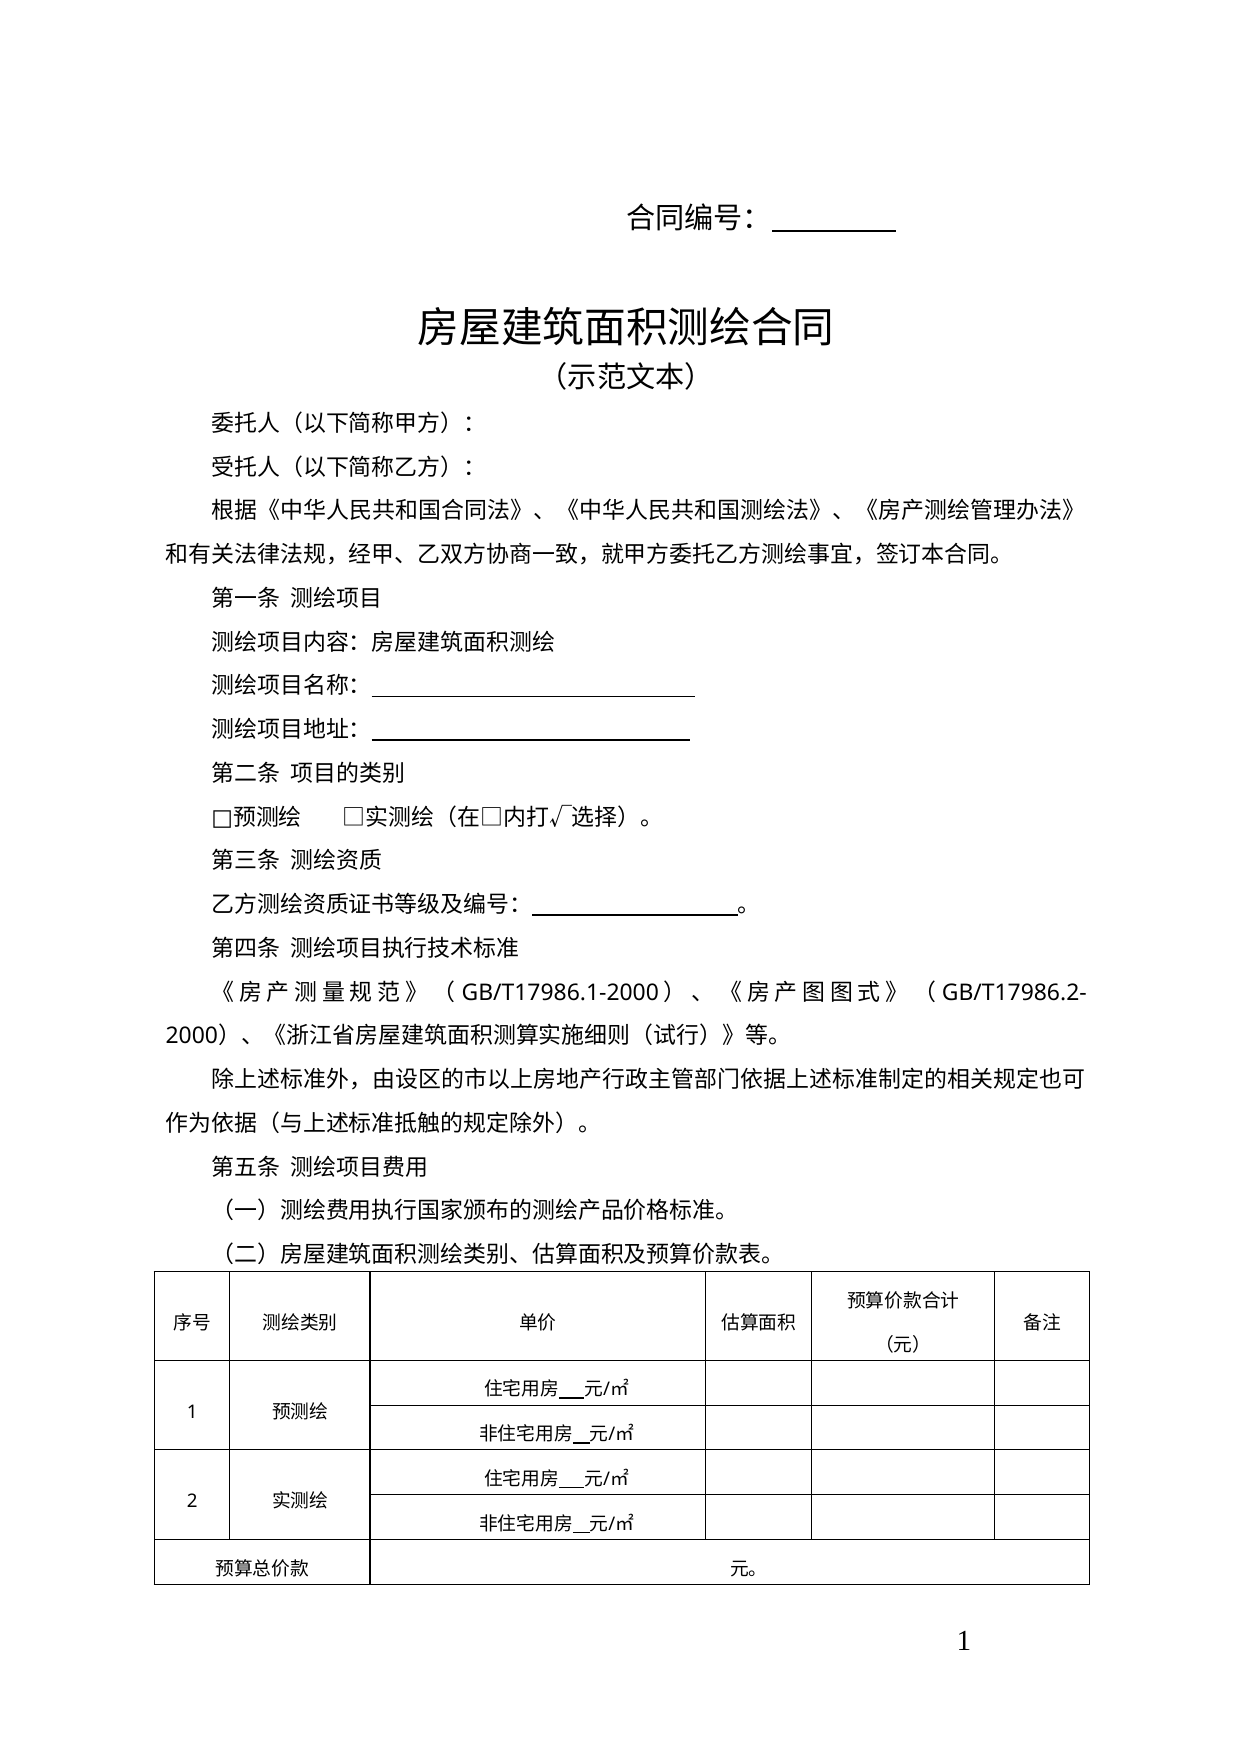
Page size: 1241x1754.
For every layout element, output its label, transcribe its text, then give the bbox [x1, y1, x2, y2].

text 除上述标准外，由设区的市以上房地产行政主管部门依据上述标准制定的相关规定也可作为依据（与上述标准抵触的规定除外）。 [165, 1052, 1087, 1140]
table_cell [706, 1361, 811, 1404]
text 合同编号： [165, 194, 1087, 237]
text 受托人（以下简称乙方）： [165, 440, 1087, 484]
text 第四条 测绘项目执行技术标准 [165, 921, 1087, 965]
table_header 预算价款合计（元） [812, 1272, 994, 1360]
table_cell [995, 1406, 1089, 1449]
text 第三条 测绘资质 [165, 834, 1087, 877]
table_header 估算面积 [706, 1272, 811, 1360]
text 第二条 项目的类别 [165, 746, 1087, 790]
table_cell [706, 1406, 811, 1449]
table_cell [995, 1361, 1089, 1404]
table_cell [812, 1361, 994, 1404]
text 房屋建筑面积测绘合同 [165, 294, 1087, 354]
table_cell 预测绘 [230, 1361, 369, 1449]
table_cell [812, 1495, 994, 1539]
table_cell [812, 1450, 994, 1494]
text 测绘项目内容：房屋建筑面积测绘 [165, 615, 1087, 659]
table_cell 预算总价款 [155, 1540, 369, 1584]
table_cell 住宅用房 元/㎡ [371, 1450, 705, 1494]
table_cell [995, 1495, 1089, 1539]
table_cell 非住宅用房 元/㎡ [371, 1406, 705, 1449]
table_header 备注 [995, 1272, 1089, 1360]
table_cell 非住宅用房 元/㎡ [371, 1495, 705, 1539]
table_cell 住宅用房 元/㎡ [371, 1361, 705, 1404]
text 第五条 测绘项目费用 [165, 1140, 1087, 1184]
table_cell 1 [155, 1361, 229, 1449]
text 测绘项目名称： [165, 659, 1087, 702]
text 测绘项目地址： [165, 702, 1087, 746]
text （示范文本） [165, 354, 1087, 396]
table_cell 元。 [371, 1540, 1089, 1584]
text 第一条 测绘项目 [165, 571, 1087, 615]
table_header 序号 [155, 1272, 229, 1360]
text 《房产测量规范》（GB/T17986.1-2000）、《房产图图式》（GB/T17986.2-2000）、《浙江省房屋建筑面积测算实施细则（试行）》等。 [165, 965, 1087, 1052]
table_cell 2 [155, 1450, 229, 1539]
table_cell [812, 1406, 994, 1449]
text 根据《中华人民共和国合同法》、《中华人民共和国测绘法》、《房产测绘管理办法》和有关法律法规，经甲、乙双方协商一致，就甲方委托乙方测绘事宜，签订本合同。 [165, 484, 1087, 571]
text （二）房屋建筑面积测绘类别、估算面积及预算价款表。 [165, 1227, 1087, 1271]
table_cell 实测绘 [230, 1450, 369, 1539]
table_cell [706, 1450, 811, 1494]
table_cell [995, 1450, 1089, 1494]
text （一）测绘费用执行国家颁布的测绘产品价格标准。 [165, 1184, 1087, 1227]
table_cell [706, 1495, 811, 1539]
table_header 测绘类别 [230, 1272, 369, 1360]
table_header 单价 [371, 1272, 705, 1360]
text 委托人（以下简称甲方）： [165, 396, 1087, 440]
text □预测绘 □实测绘（在□内打√选择）。 [165, 790, 1087, 834]
text 乙方测绘资质证书等级及编号： 。 [165, 877, 1087, 921]
